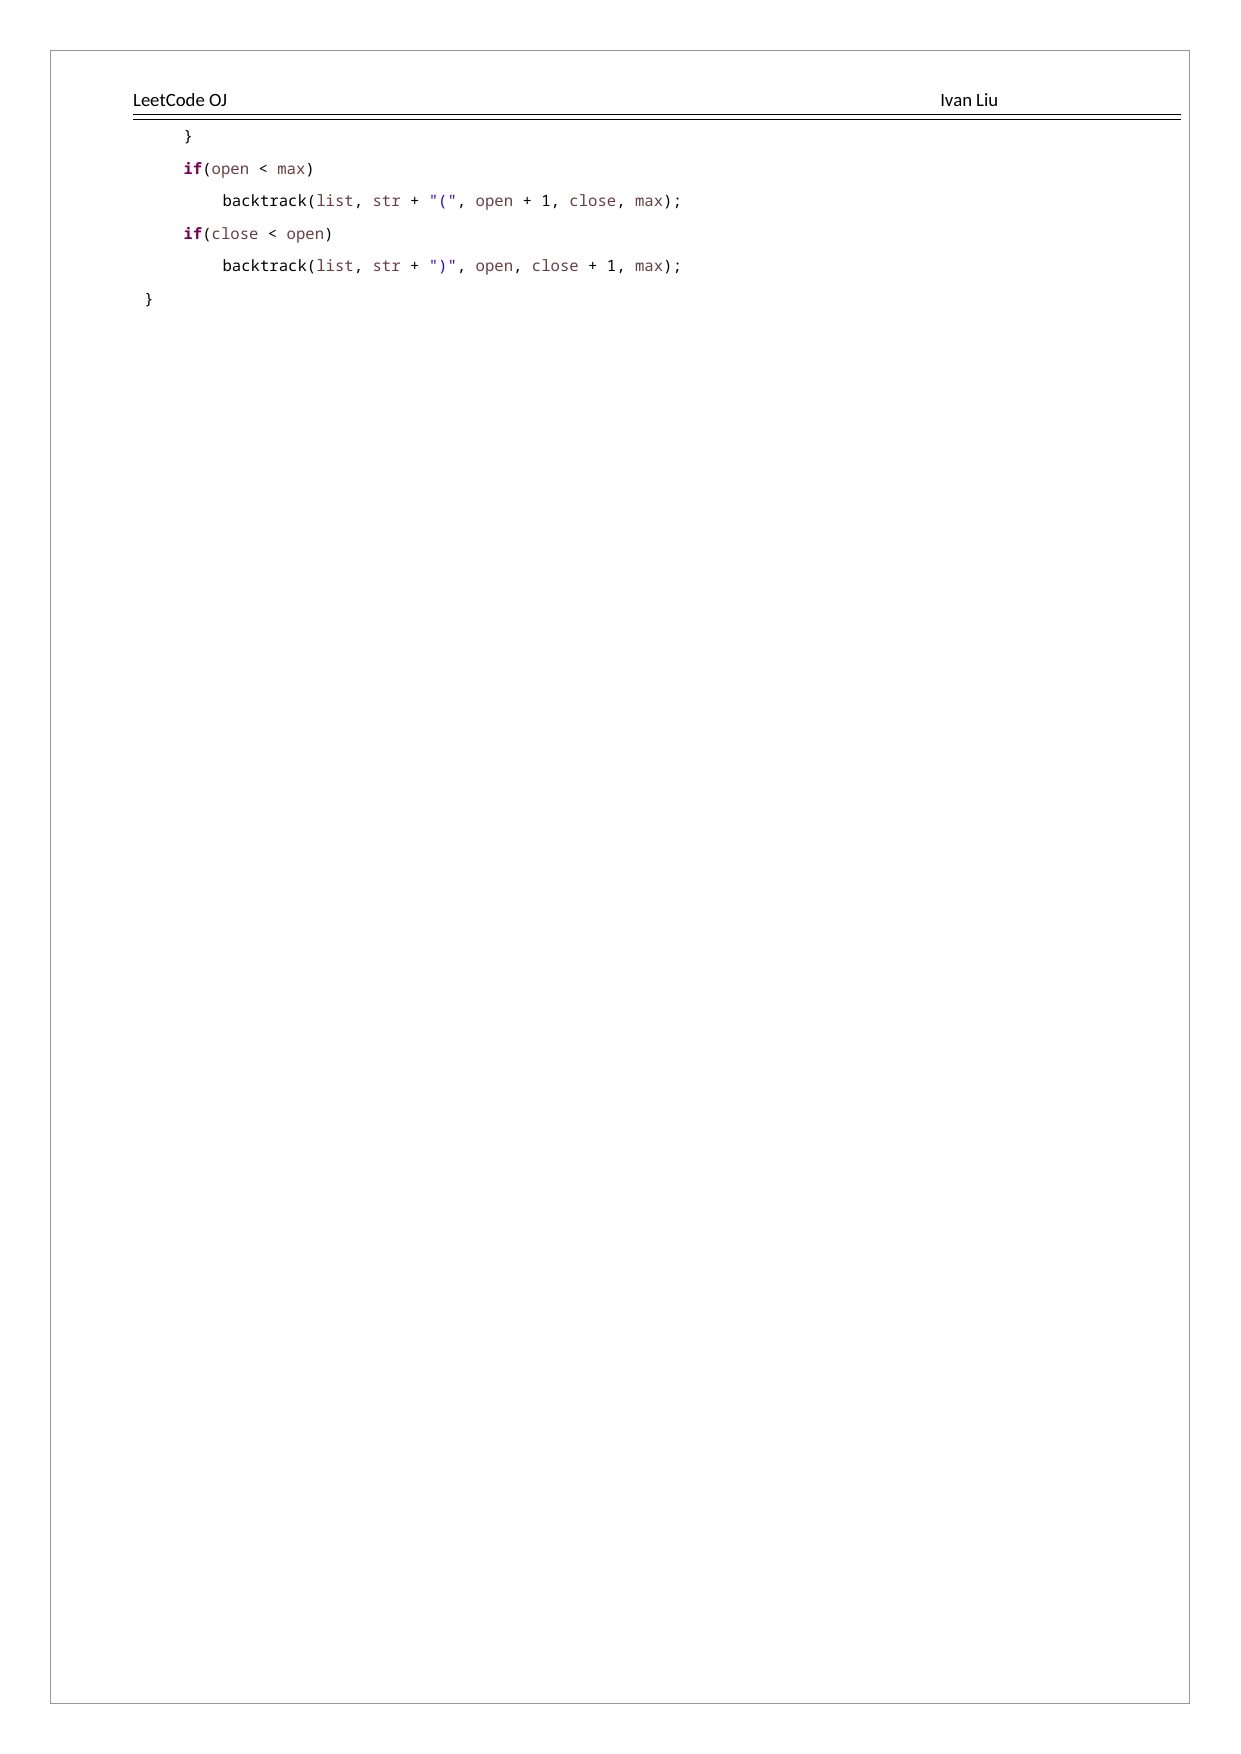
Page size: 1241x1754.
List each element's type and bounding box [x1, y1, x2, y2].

table_header [133, 120, 1181, 314]
